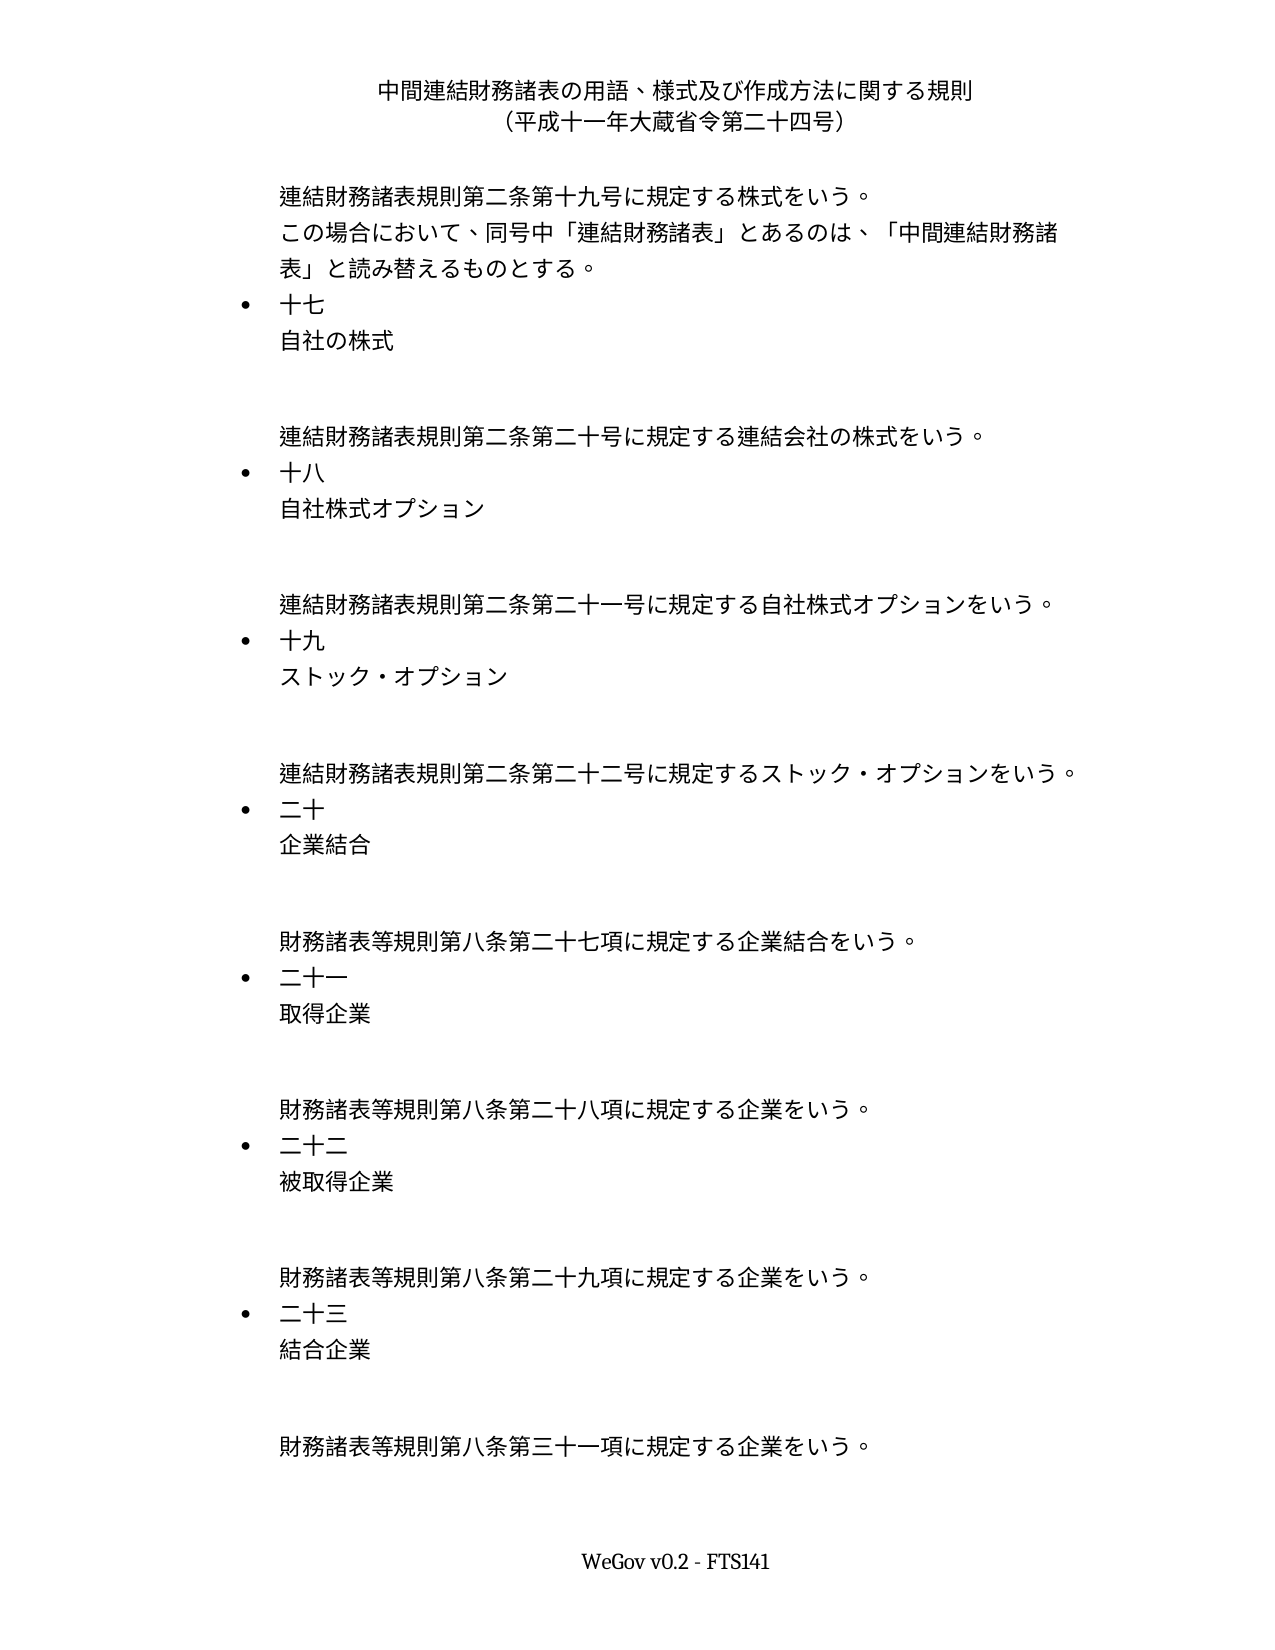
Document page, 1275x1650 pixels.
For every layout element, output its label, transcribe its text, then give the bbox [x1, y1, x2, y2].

list 二十 企業結合 財務諸表等規則第八条第二十七項に規定する企業結合をいう。 [242, 793, 1087, 957]
list 十七 自社の株式 連結財務諸表規則第二条第二十号に規定する連結会社の株式をいう。 [242, 289, 1087, 452]
list 二十三 結合企業 財務諸表等規則第八条第三十一項に規定する企業をいう。 [242, 1298, 1087, 1462]
list 二十二 被取得企業 財務諸表等規則第八条第二十九項に規定する企業をいう。 [242, 1130, 1087, 1293]
list 十九 ストック・オプション 連結財務諸表規則第二条第二十二号に規定するストック・オプションをいう。 [242, 625, 1087, 789]
list 十八 自社株式オプション 連結財務諸表規則第二条第二十一号に規定する自社株式オプションをいう。 [242, 457, 1087, 621]
list 十六 自己株式 連結財務諸表規則第二条第十九号に規定する株式をいう。 この場合において、同号中「連結財務諸表」とあるのは、「中間連結財務諸表」と読み替えるものとする。 [242, 150, 1087, 284]
list 二十一 取得企業 財務諸表等規則第八条第二十八項に規定する企業をいう。 [242, 962, 1087, 1125]
